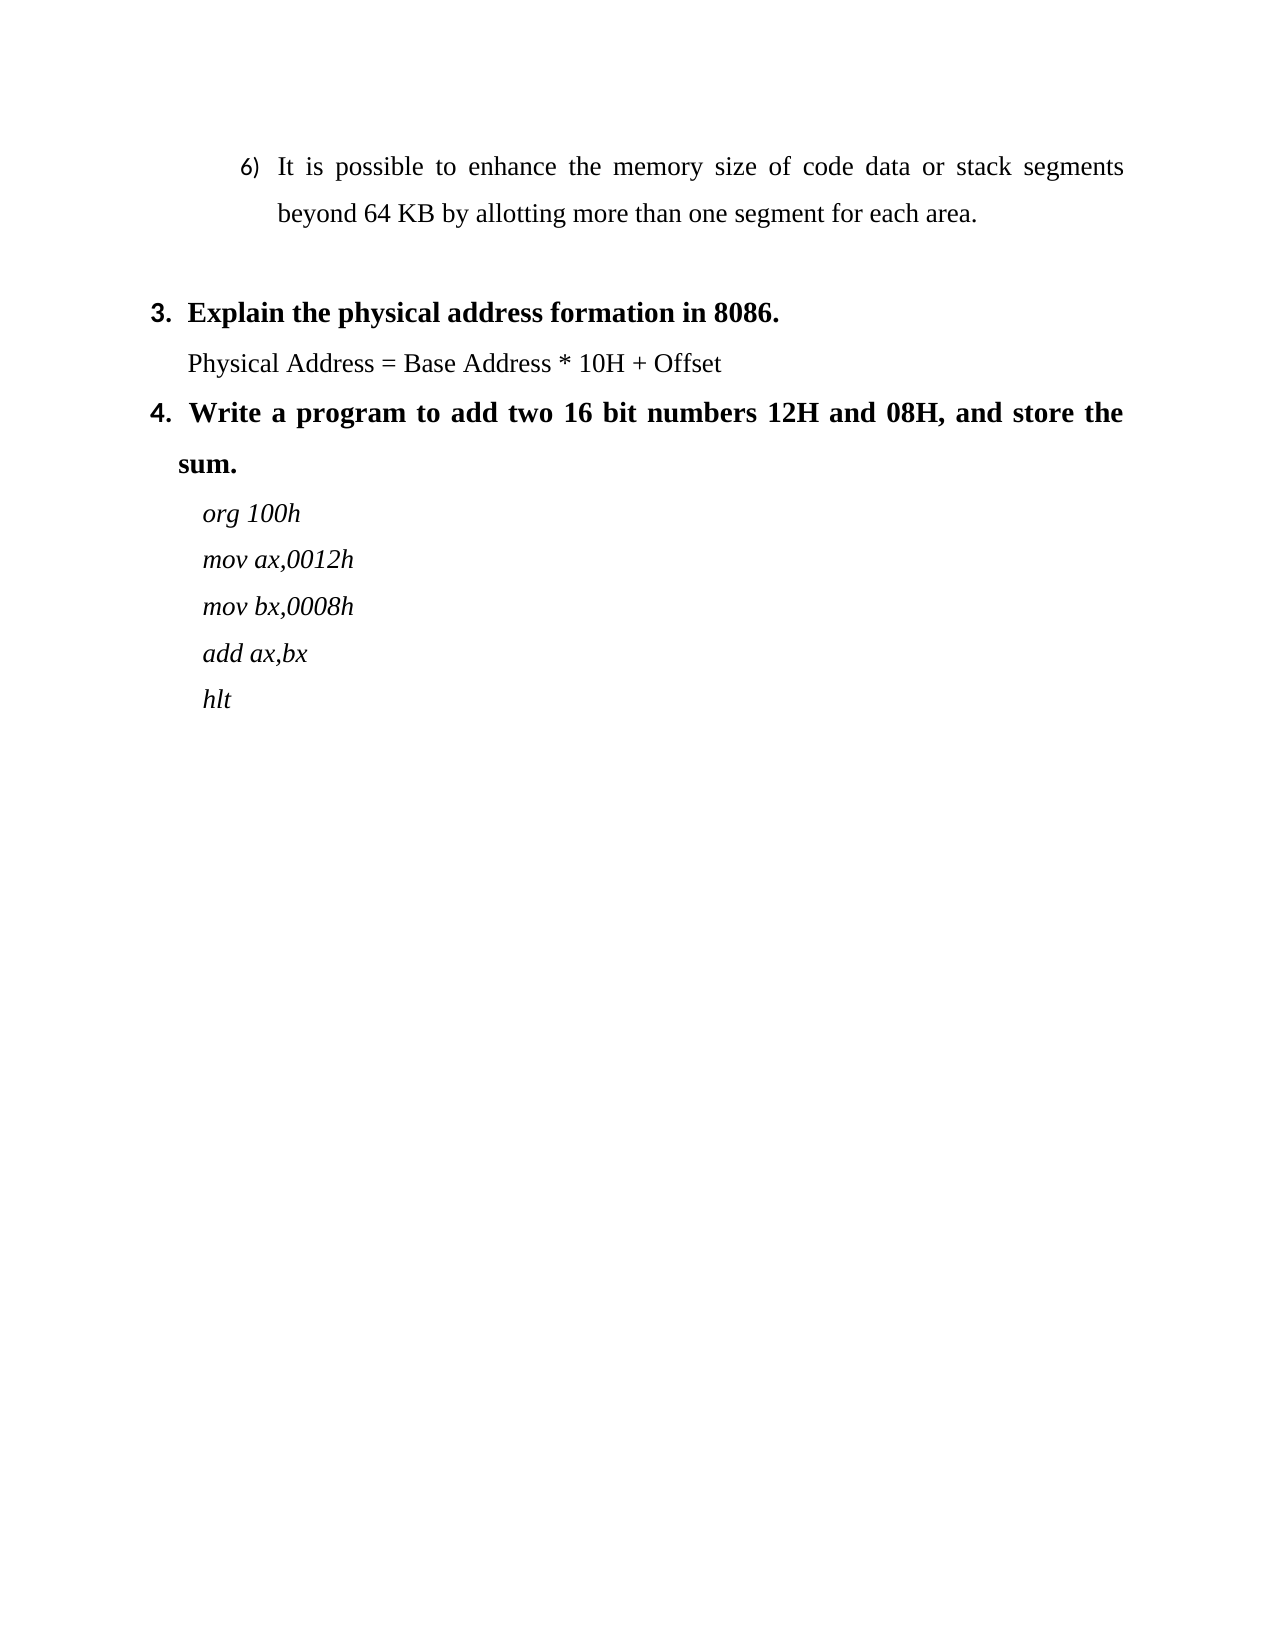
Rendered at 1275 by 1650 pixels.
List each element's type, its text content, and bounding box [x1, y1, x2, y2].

list Explain the physical address formation in 8086. [150, 294, 1125, 330]
list hlt [202, 683, 1125, 715]
list mov ax,0012h [202, 543, 1125, 575]
list Write a program to add two 16 bit numbers 12H and 08H, and store the sum. [150, 394, 1125, 480]
list org 100h [202, 497, 1125, 528]
list Physical Address = Base Address * 10H + Offset [187, 347, 1125, 379]
list It is possible to enhance the memory size of code data or stack segments beyond 64 KB by allotting more than one segment for each area. [240, 150, 1125, 228]
list add ax,bx [202, 637, 1125, 668]
list mov bx,0008h [202, 590, 1125, 621]
